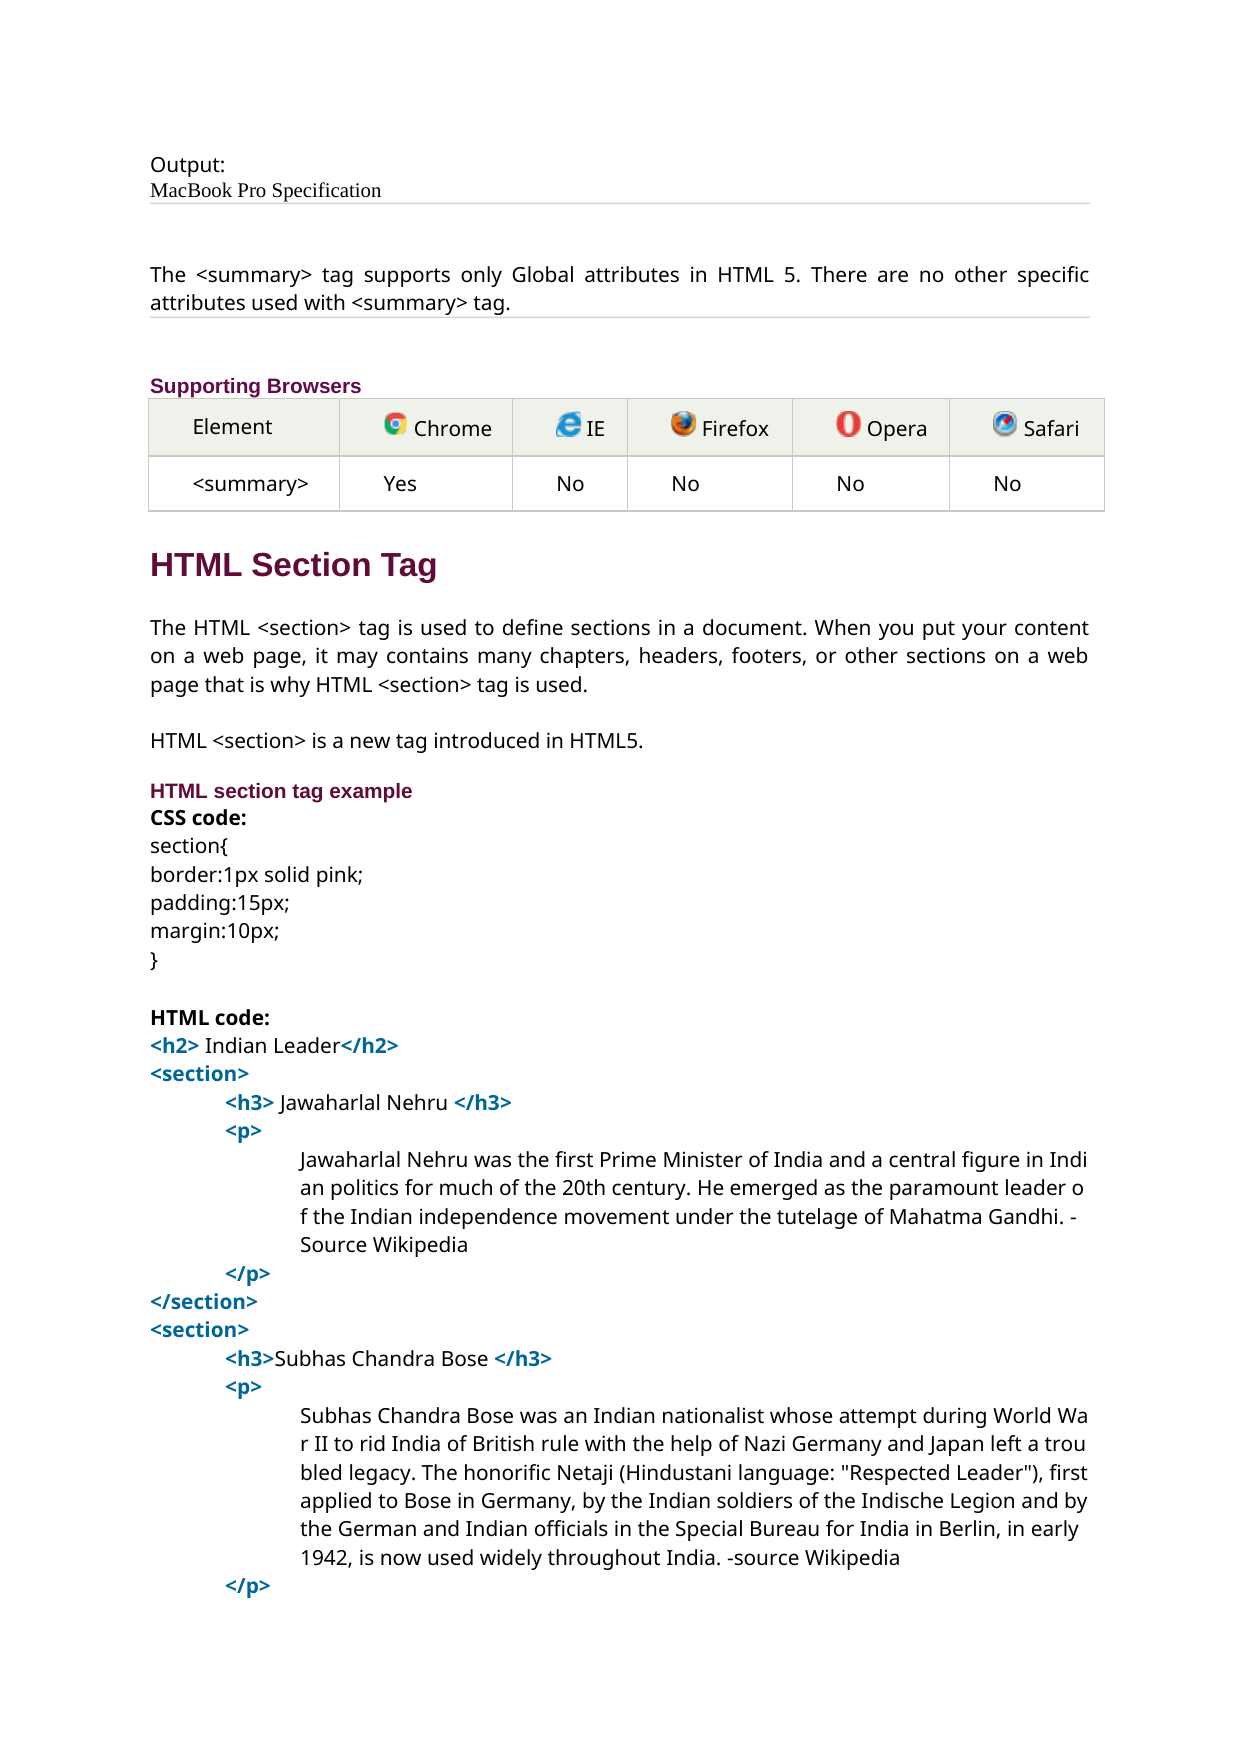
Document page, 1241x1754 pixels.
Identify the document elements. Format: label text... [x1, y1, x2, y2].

picture [671, 411, 697, 437]
text <h3>Subhas Chandra Bose </h3> [225, 1344, 1090, 1372]
table_header Element [149, 399, 339, 455]
text section{ [150, 831, 1090, 860]
text Output: [150, 150, 1090, 178]
table_cell No [513, 457, 627, 510]
table_cell <summary> [149, 457, 339, 510]
text <p> [225, 1372, 1090, 1401]
text </p> [225, 1571, 1090, 1600]
table_cell No [950, 457, 1104, 510]
text <section> [150, 1059, 1090, 1088]
picture [556, 411, 582, 437]
table_header Chrome [340, 399, 512, 455]
text MacBook Pro Specification [150, 178, 1090, 202]
text } [150, 945, 1090, 973]
table_header IE [513, 399, 627, 455]
text border:1px solid pink; [150, 860, 1090, 888]
table_header Safari [950, 399, 1104, 455]
text </section> [150, 1287, 1090, 1316]
table_cell No [628, 457, 792, 510]
subtitle HTML section tag example [150, 779, 1090, 803]
picture [836, 411, 862, 437]
text <h2> Indian Leader</h2> [150, 1031, 1090, 1059]
table_header Firefox [628, 399, 792, 455]
table_header Opera [793, 399, 949, 455]
text </p> [225, 1259, 1090, 1287]
table_cell No [793, 457, 949, 510]
text <h3> Jawaharlal Nehru </h3> [225, 1088, 1090, 1116]
table_cell Yes [340, 457, 512, 510]
text HTML code: [150, 1003, 1090, 1031]
text Supporting Browsers [150, 374, 1090, 398]
text margin:10px; [150, 917, 1090, 945]
subtitle HTML Section Tag [150, 545, 1090, 584]
text <p> [225, 1116, 1090, 1145]
text HTML <section> is a new tag introduced in HTML5. [150, 727, 1090, 755]
text The HTML <section> tag is used to define sections in a document. When you put your content on a web page, it may contains many chapters, headers, footers, or other sections on a web page that is why HTML <section> tag is used. [150, 613, 1090, 698]
text padding:15px; [150, 888, 1090, 917]
picture [383, 411, 409, 437]
text The <summary> tag supports only Global attributes in HTML 5. There are no other specific attributes used with <summary> tag. [150, 260, 1090, 316]
text <section> [150, 1316, 1090, 1344]
picture [993, 411, 1018, 437]
subtitle CSS code: [150, 803, 1090, 831]
